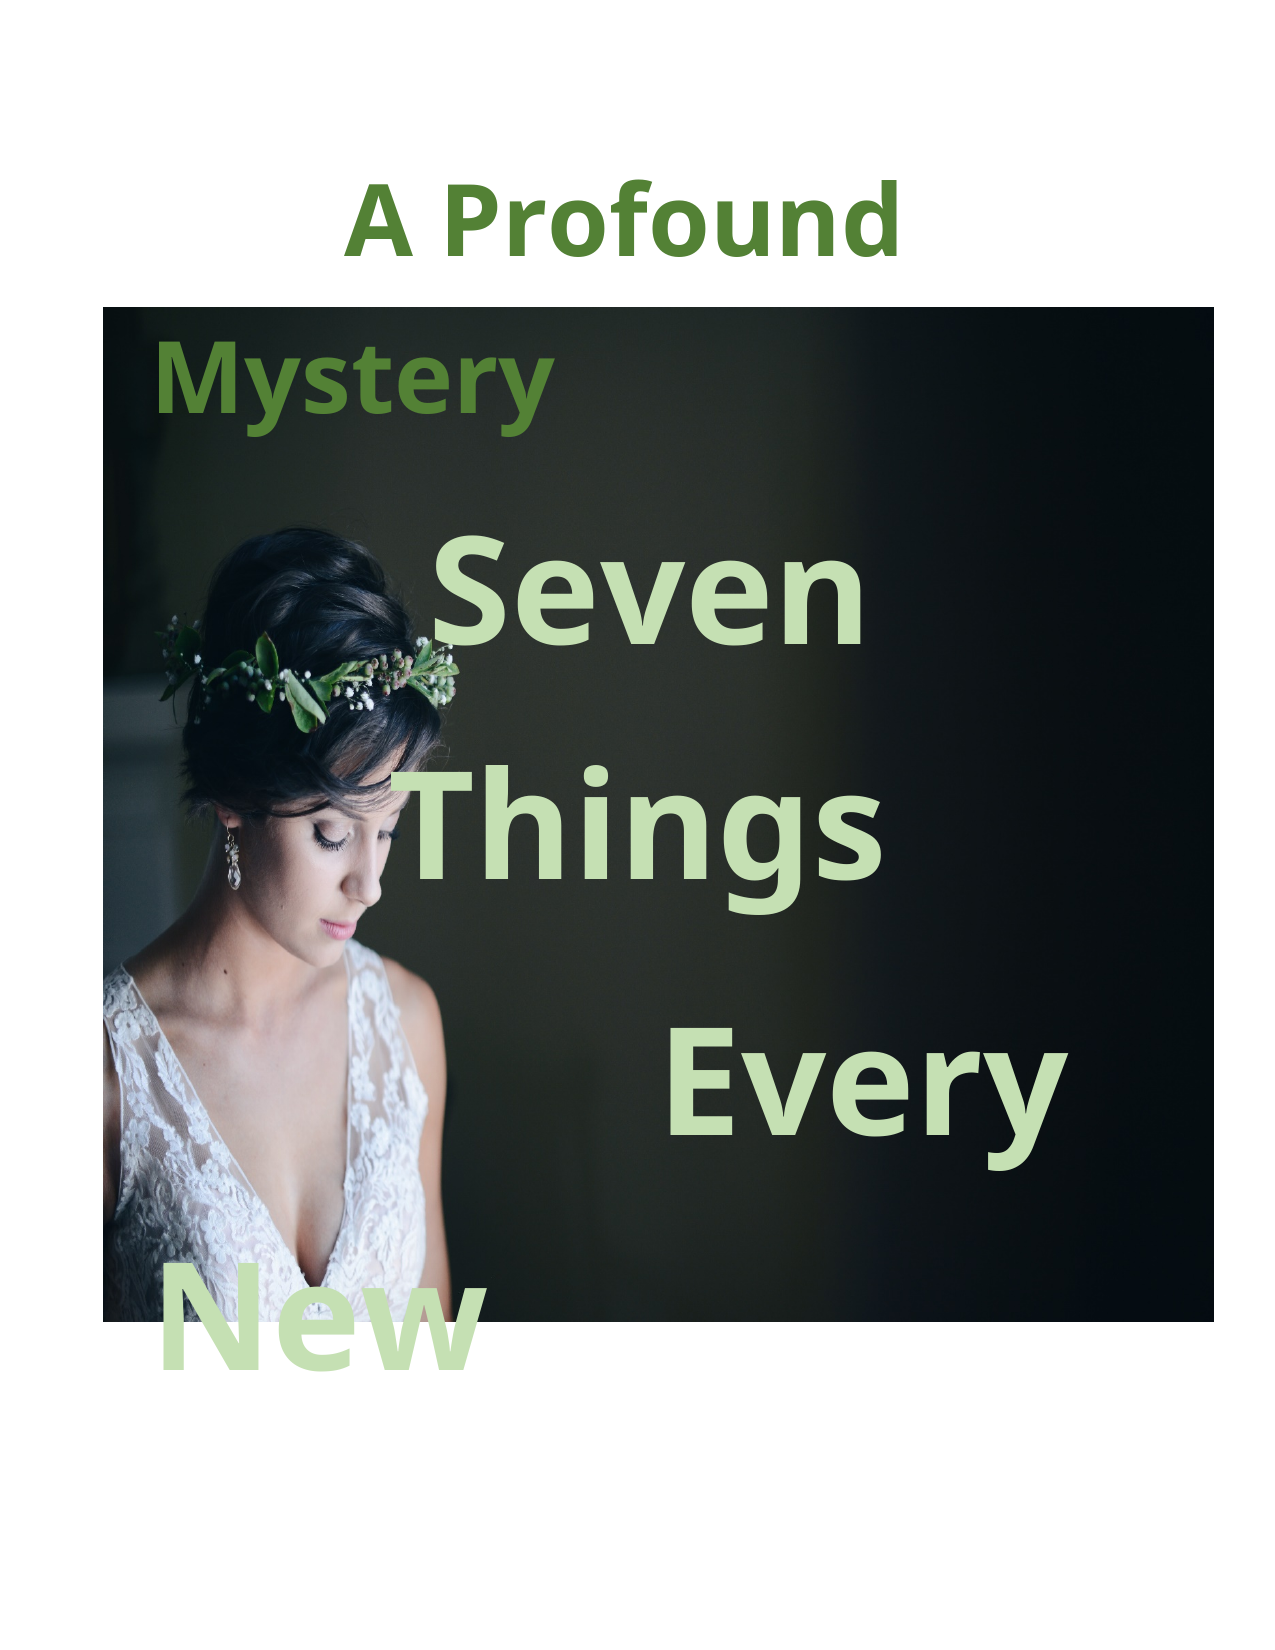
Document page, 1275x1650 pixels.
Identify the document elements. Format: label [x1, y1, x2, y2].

picture [302, 1303, 333, 1320]
picture [420, 1306, 428, 1322]
picture [182, 1289, 202, 1322]
picture [103, 307, 1214, 1322]
